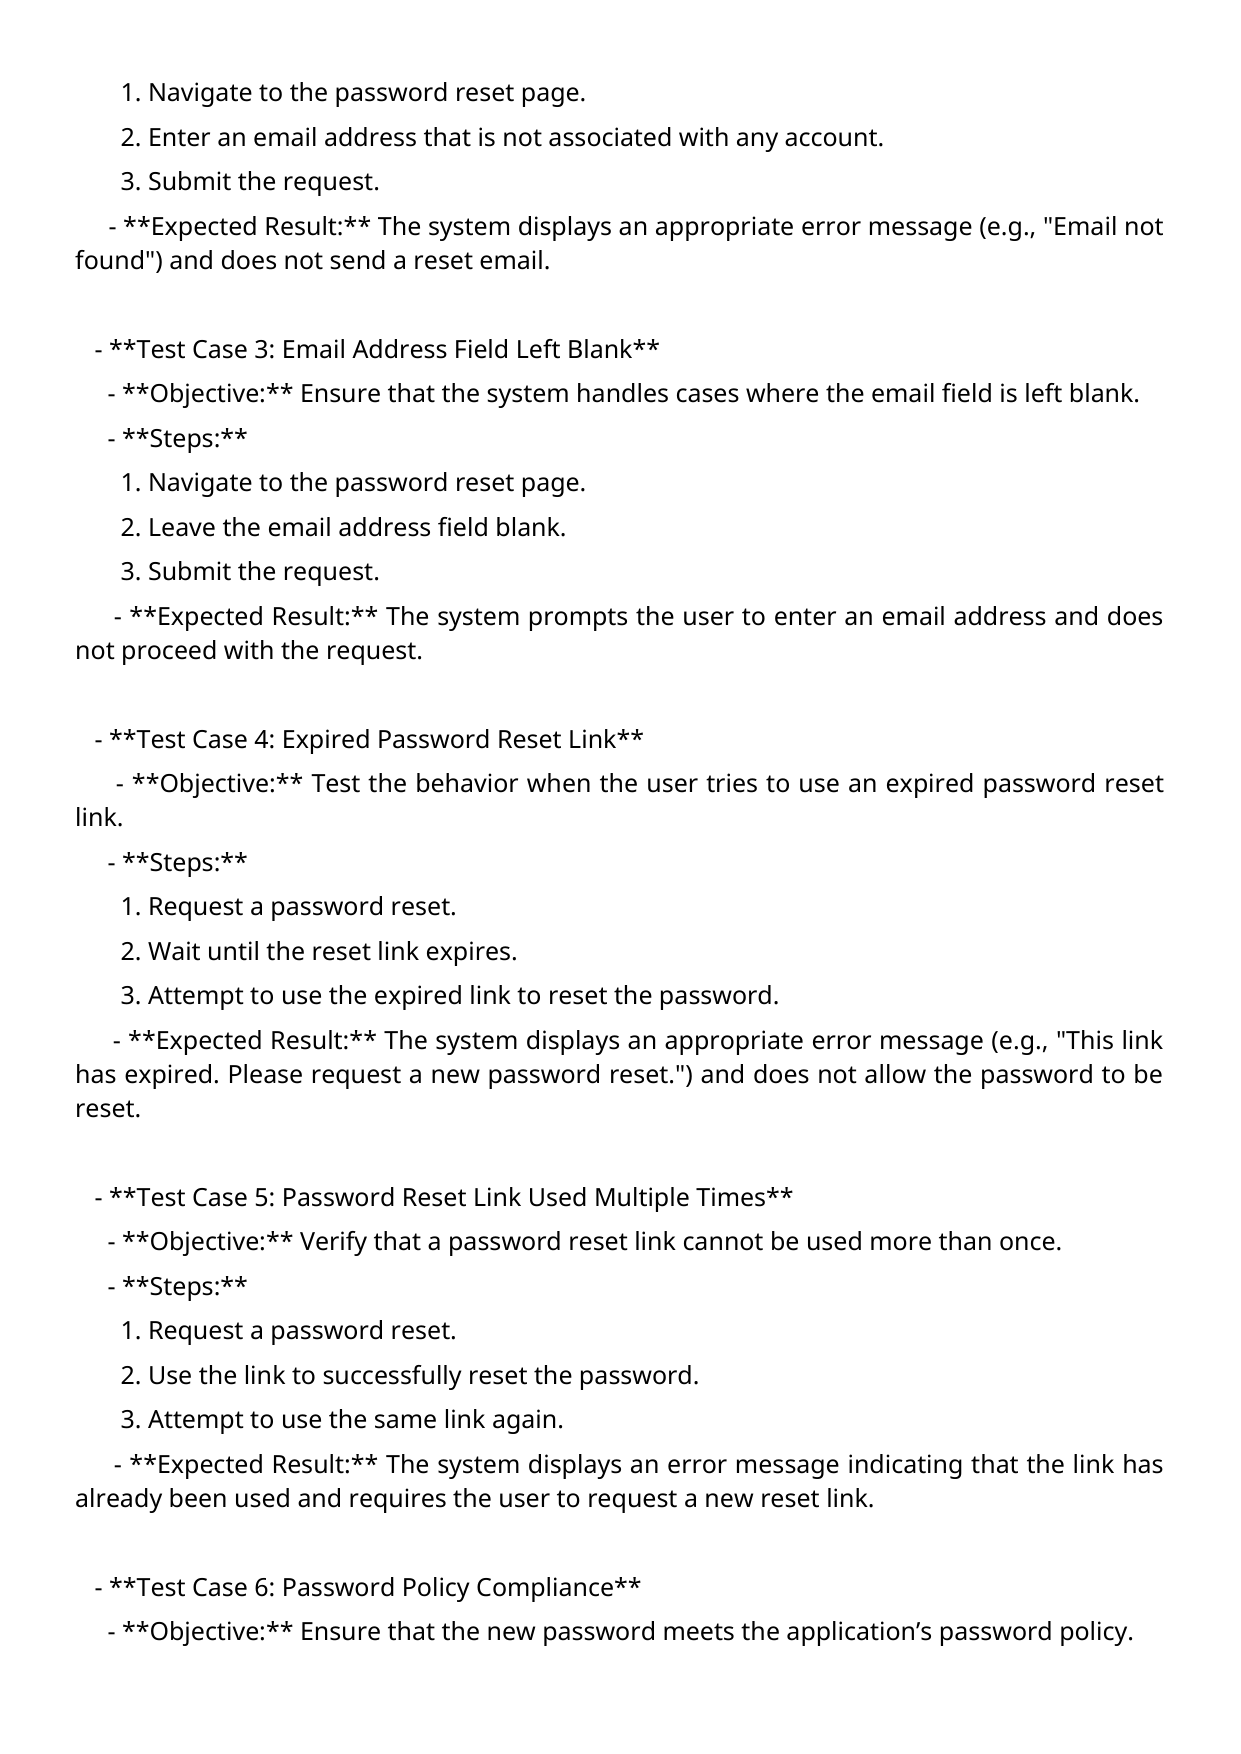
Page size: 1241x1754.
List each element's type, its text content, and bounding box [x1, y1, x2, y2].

text 3. Attempt to use the same link again. [75, 1402, 1165, 1436]
text - **Objective:** Test the behavior when the user tries to use an expired password reset link. [75, 766, 1165, 834]
text - **Expected Result:** The system displays an appropriate error message (e.g., "This link has expired. Please request a new password reset.") and does not allow the password to be reset. [75, 1022, 1165, 1124]
text - **Objective:** Ensure that the system handles cases where the email field is left blank. [75, 376, 1165, 410]
text 2. Enter an email address that is not associated with any account. [75, 119, 1165, 153]
text - **Steps:** [75, 420, 1165, 454]
text - **Expected Result:** The system displays an appropriate error message (e.g., "Email not found") and does not send a reset email. [75, 208, 1165, 277]
text 2. Use the link to successfully reset the password. [75, 1357, 1165, 1391]
text 2. Wait until the reset link expires. [75, 933, 1165, 967]
text - **Expected Result:** The system prompts the user to enter an email address and does not proceed with the request. [75, 598, 1165, 666]
text 1. Navigate to the password reset page. [75, 465, 1165, 499]
text 3. Attempt to use the expired link to reset the password. [75, 978, 1165, 1012]
text - **Expected Result:** The system displays an error message indicating that the link has already been used and requires the user to request a new reset link. [75, 1446, 1165, 1514]
text - **Test Case 5: Password Reset Link Used Multiple Times** [75, 1179, 1165, 1213]
text 2. Leave the email address field blank. [75, 509, 1165, 543]
text 3. Submit the request. [75, 164, 1165, 198]
text 1. Request a password reset. [75, 1313, 1165, 1347]
text - **Test Case 6: Password Policy Compliance** [75, 1569, 1165, 1603]
text - **Steps:** [75, 844, 1165, 878]
text - **Test Case 3: Email Address Field Left Blank** [75, 331, 1165, 366]
text - **Steps:** [75, 1268, 1165, 1302]
text - **Test Case 4: Expired Password Reset Link** [75, 721, 1165, 755]
text 3. Submit the request. [75, 554, 1165, 588]
text - **Objective:** Ensure that the new password meets the application’s password policy. [75, 1614, 1165, 1648]
text 1. Navigate to the password reset page. [75, 75, 1165, 109]
text 1. Request a password reset. [75, 889, 1165, 923]
text - **Objective:** Verify that a password reset link cannot be used more than once. [75, 1224, 1165, 1258]
